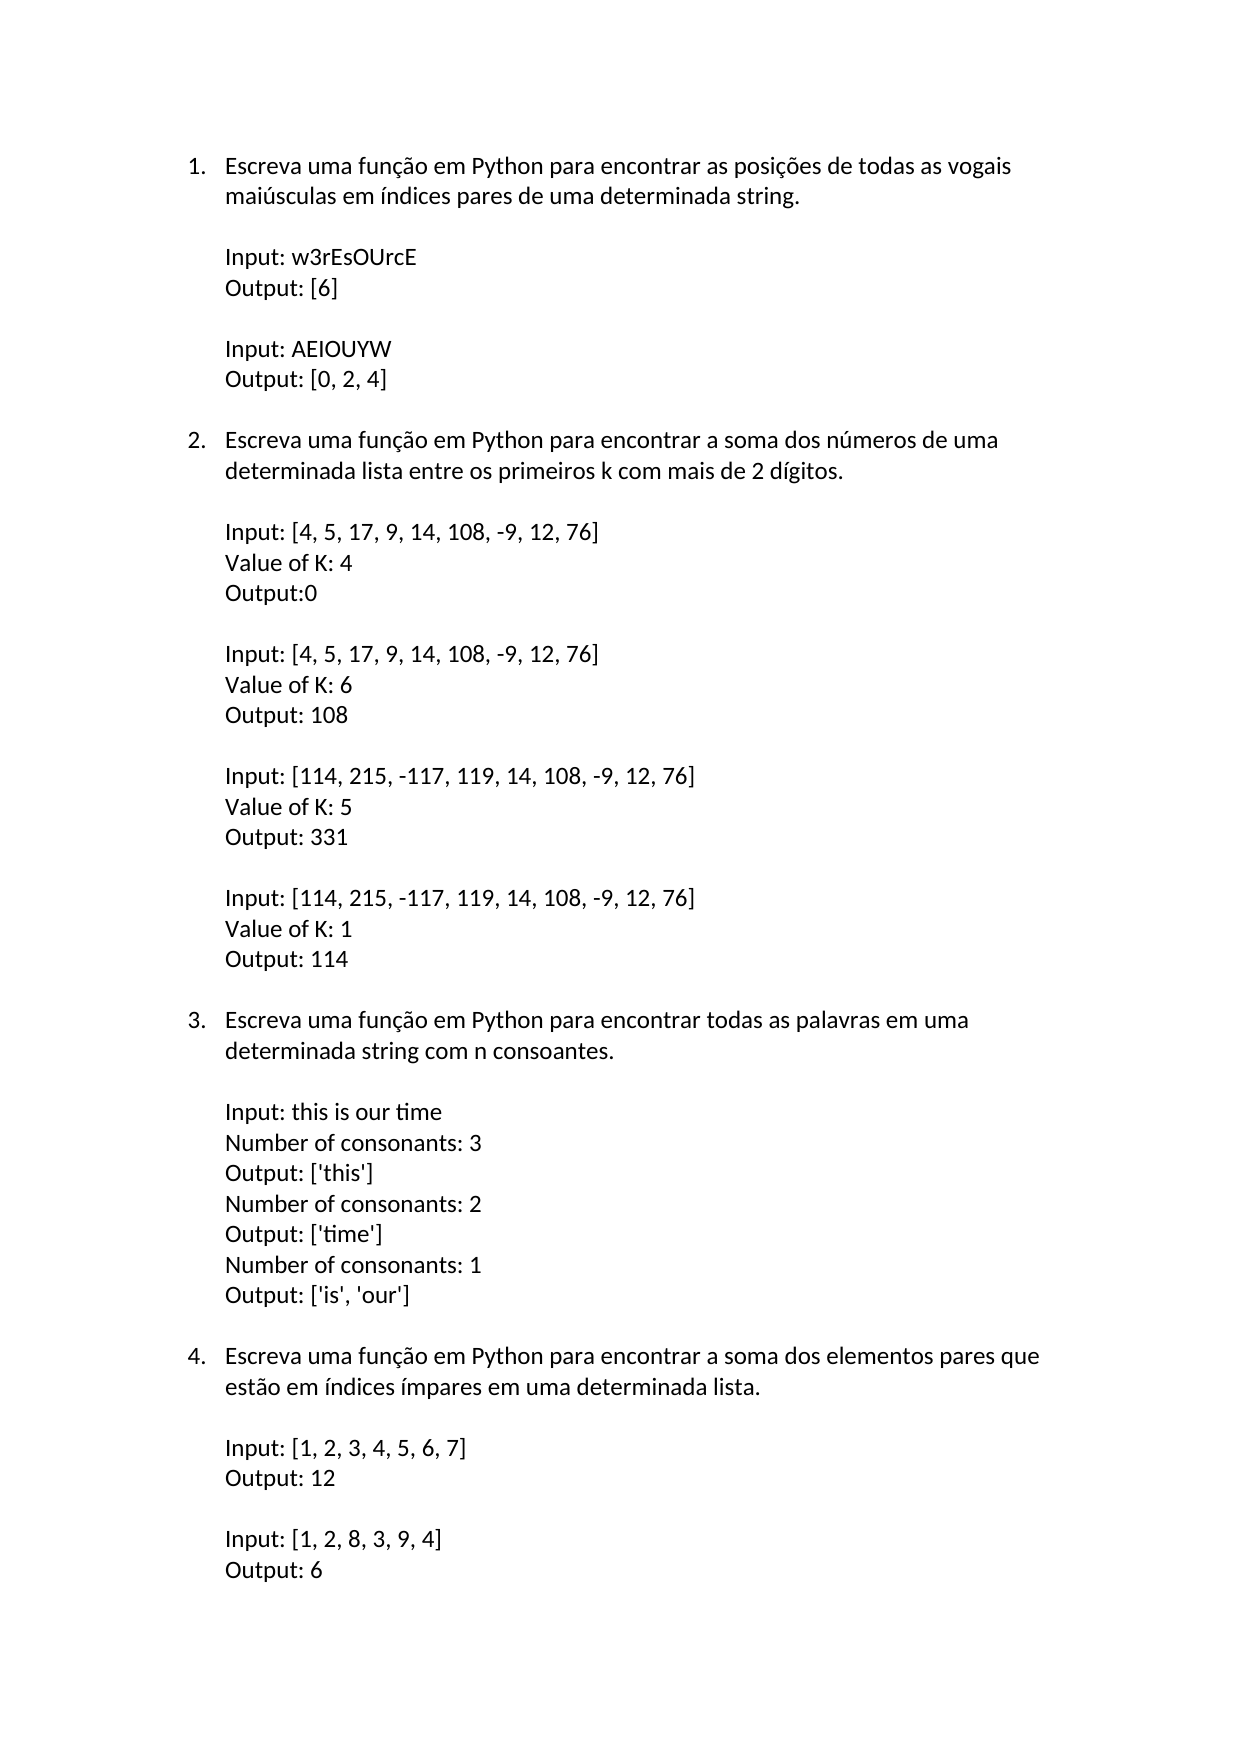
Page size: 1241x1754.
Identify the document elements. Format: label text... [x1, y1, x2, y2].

text Number of consonants: 3 [225, 1127, 1090, 1157]
text Number of consonants: 1 [225, 1249, 1090, 1279]
text Input: [4, 5, 17, 9, 14, 108, -9, 12, 76] [225, 638, 1090, 669]
text Output: 331 [225, 821, 1090, 852]
text Output:0 [225, 577, 1090, 608]
text Output: 114 [225, 943, 1090, 974]
list Escreva uma função em Python para encontrar todas as palavras em uma determinada string com n consoantes. [187, 1004, 1090, 1066]
text Input: [4, 5, 17, 9, 14, 108, -9, 12, 76] [225, 516, 1090, 547]
list Escreva uma função em Python para encontrar as posições de todas as vogais maiúsculas em índices pares de uma determinada string. [187, 150, 1090, 211]
text Value of K: 1 [225, 913, 1090, 943]
text Output: 108 [225, 699, 1090, 730]
text Input: this is our time [225, 1096, 1090, 1127]
text Value of K: 4 [225, 547, 1090, 577]
list Input: [1, 2, 3, 4, 5, 6, 7] [225, 1432, 1090, 1462]
text Output: ['is', 'our'] [225, 1279, 1090, 1310]
text Output: ['this'] [225, 1157, 1090, 1188]
list Output: 12 [225, 1462, 1090, 1493]
text Output: ['time'] [225, 1218, 1090, 1249]
text Value of K: 6 [225, 669, 1090, 699]
text Output: [6] [225, 272, 1090, 303]
list Escreva uma função em Python para encontrar a soma dos elementos pares que estão em índices ímpares em uma determinada lista. [187, 1340, 1090, 1401]
list Output: 6 [225, 1554, 1090, 1584]
text Input: [114, 215, -117, 119, 14, 108, -9, 12, 76] [225, 882, 1090, 913]
text Input: AEIOUYW [225, 333, 1090, 364]
text Value of K: 5 [225, 791, 1090, 821]
text Output: [0, 2, 4] [225, 364, 1090, 394]
list Input: [1, 2, 8, 3, 9, 4] [225, 1523, 1090, 1554]
list Escreva uma função em Python para encontrar a soma dos números de uma determinada lista entre os primeiros k com mais de 2 dígitos. [187, 425, 1090, 486]
text Input: [114, 215, -117, 119, 14, 108, -9, 12, 76] [225, 760, 1090, 791]
text Number of consonants: 2 [225, 1188, 1090, 1218]
text Input: w3rEsOUrcE [225, 242, 1090, 272]
